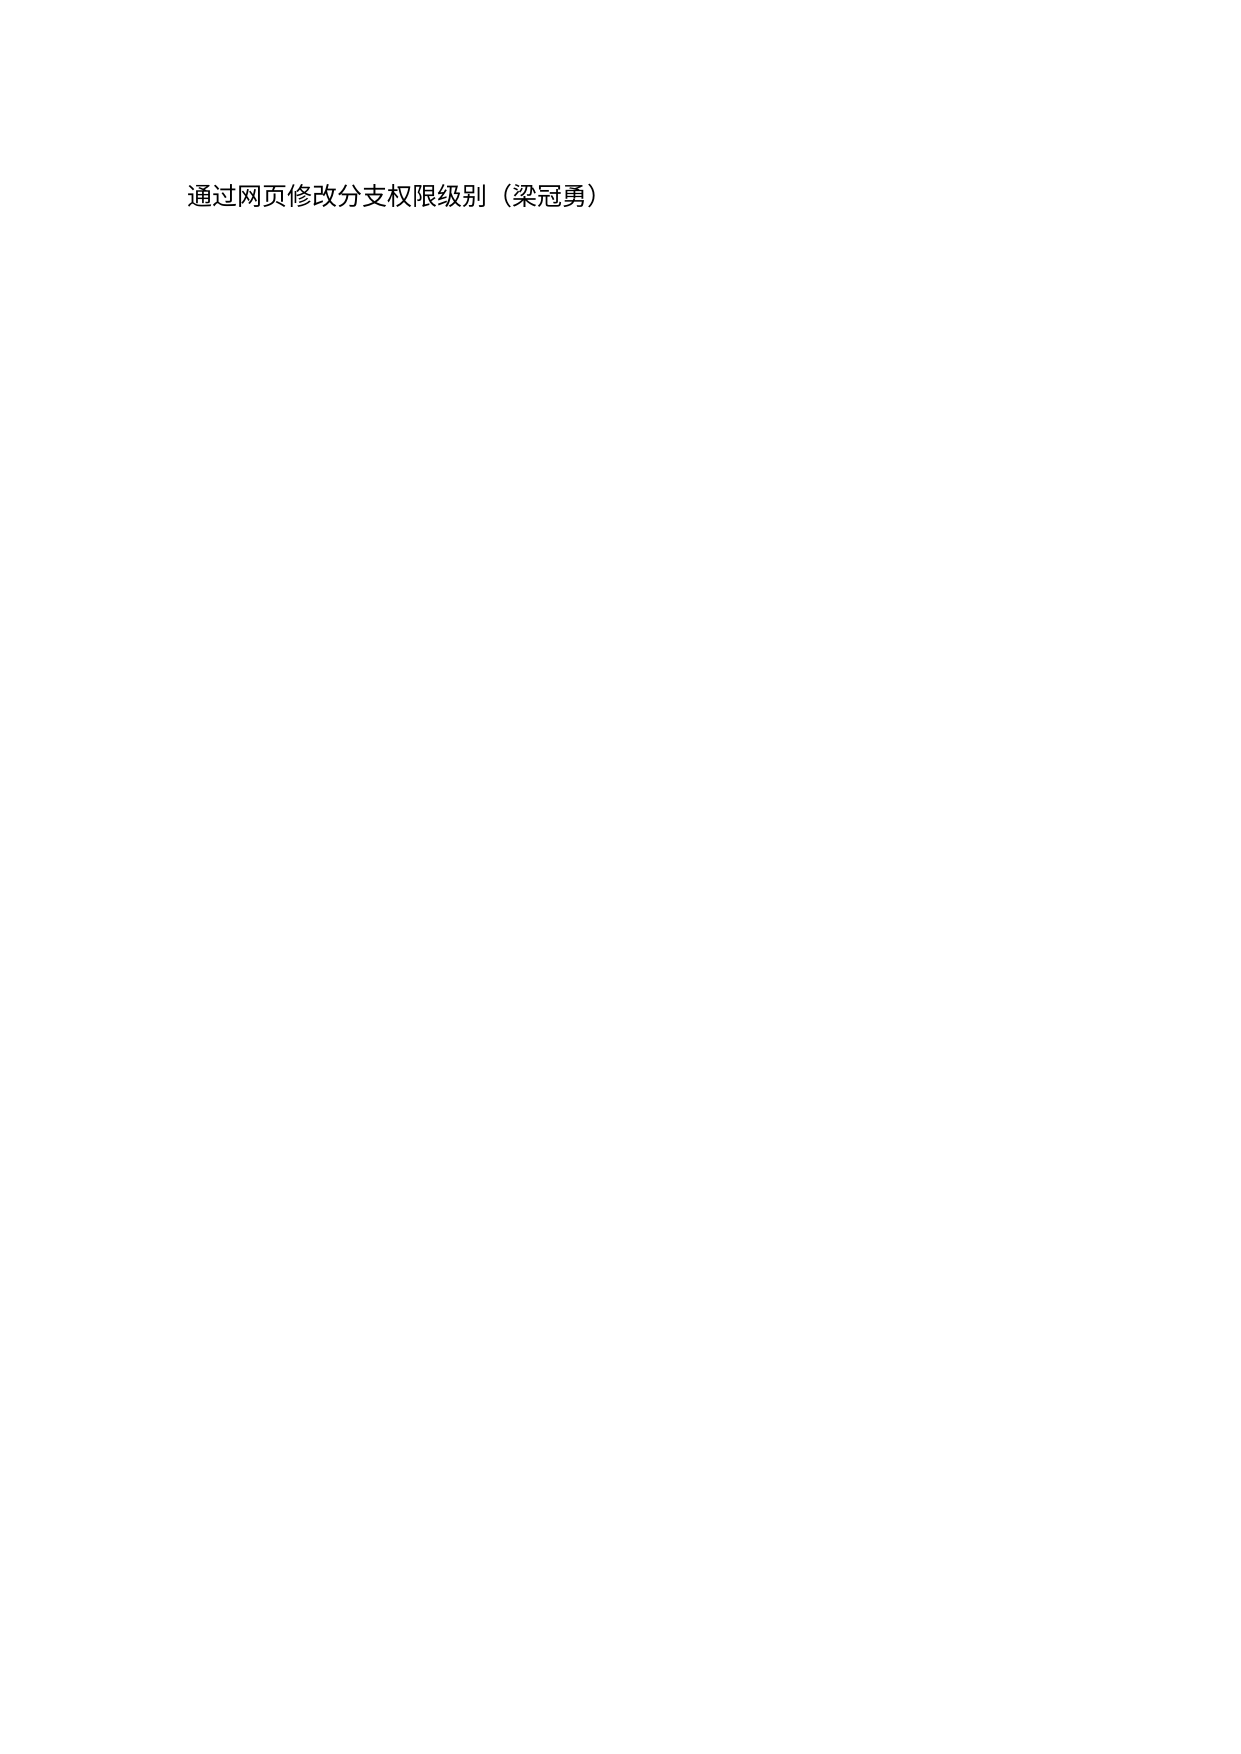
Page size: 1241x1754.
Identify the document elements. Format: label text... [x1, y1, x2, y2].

text 通过网页修改分支权限级别（梁冠勇） [187, 162, 1053, 227]
